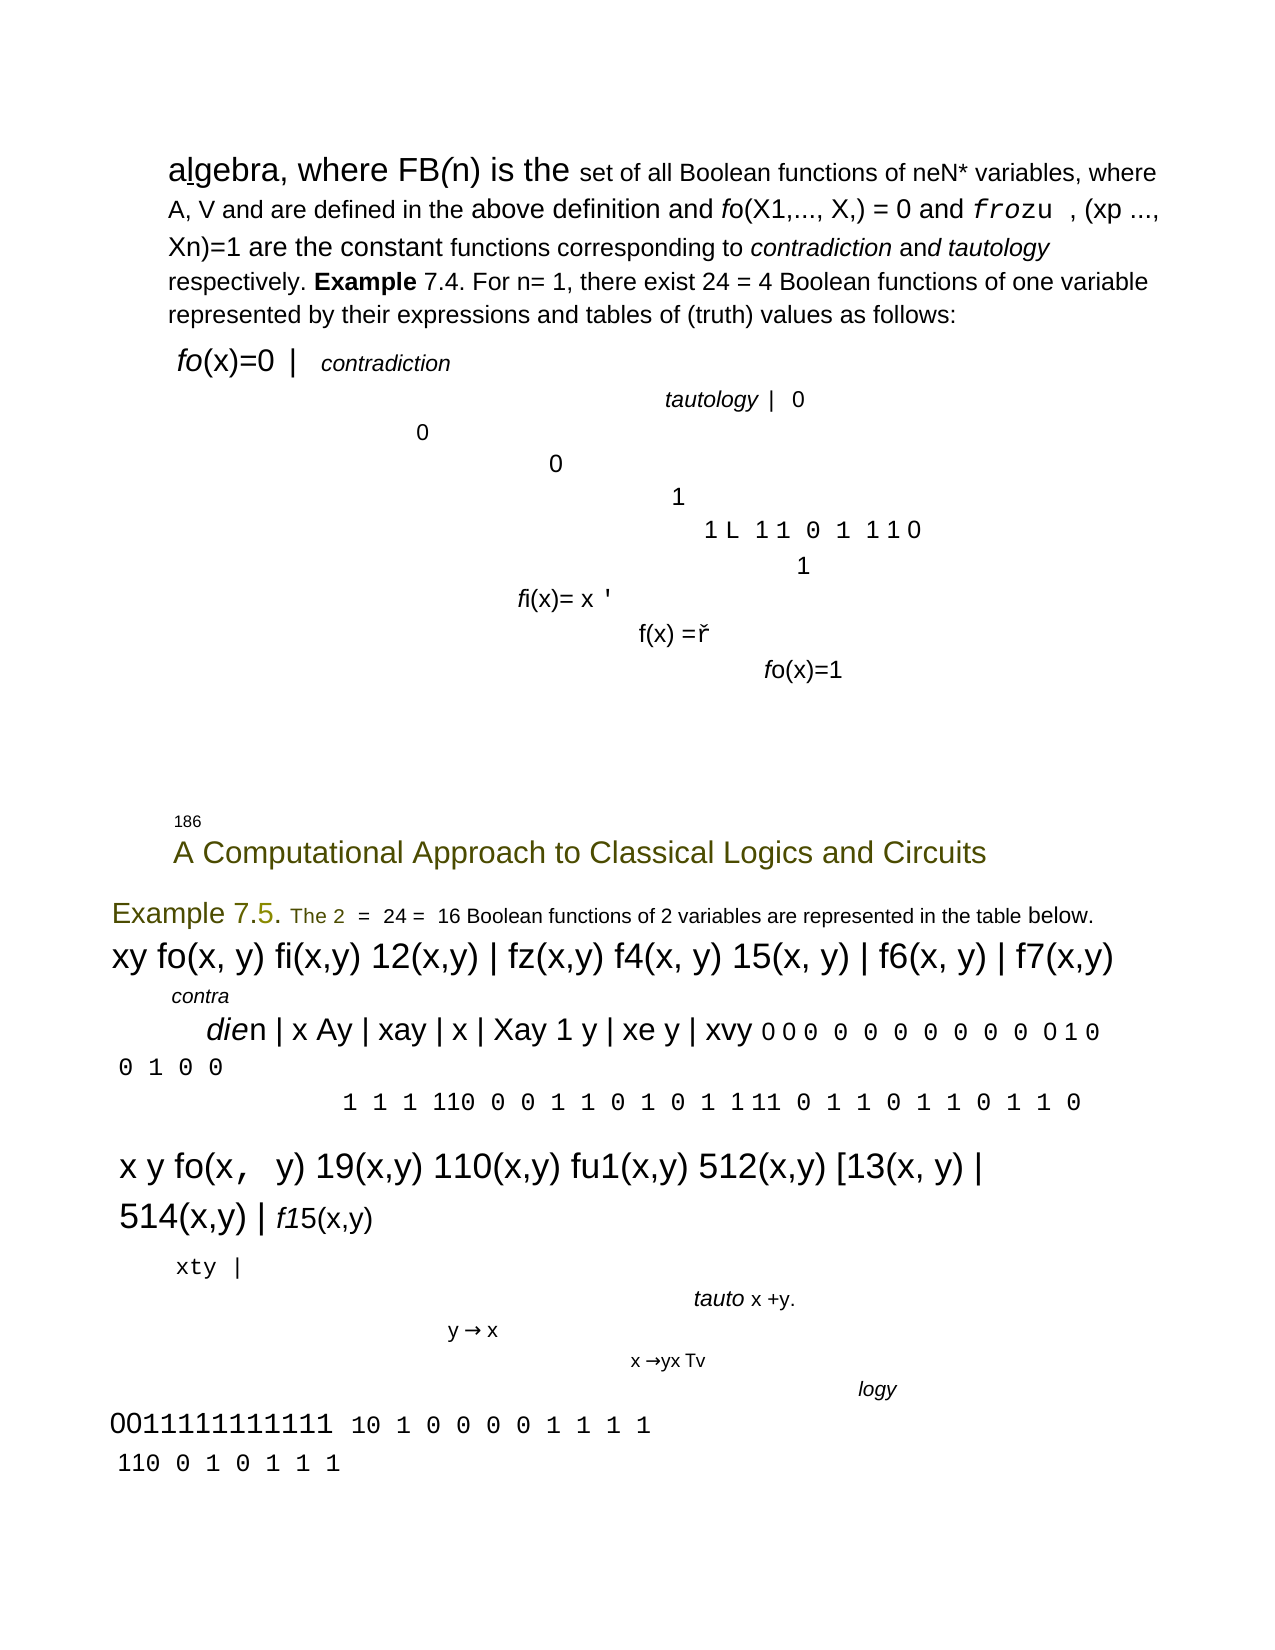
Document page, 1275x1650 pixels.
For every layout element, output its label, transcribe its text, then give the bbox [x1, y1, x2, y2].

text tauto x +y. [267, 1285, 1099, 1311]
text x y fo(x, y) 19(x,y) 110(x,y) fu1(x,y) 512(x,y) [13(x, y) | 514(x,y) | f15(x,y) [119, 1146, 1111, 1236]
text 0 [416, 419, 658, 445]
text y → x [448, 1315, 733, 1344]
text logy 0011111111111 10 1 0 0 0 0 1 1 1 1 [109, 1377, 1093, 1442]
text 1 1 1 110 0 0 1 1 0 1 0 1 1 11 0 1 1 0 1 1 0 1 1 0 [114, 1087, 1081, 1118]
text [168, 150, 1173, 329]
text 0 [549, 449, 792, 478]
text tautology | 0 [242, 386, 1074, 415]
text 186 [173, 812, 432, 831]
text 110 0 1 0 1 1 1 [117, 1448, 668, 1479]
text fo(x)=0 | contradiction [177, 342, 737, 381]
text fi(x)= x ' [517, 584, 854, 614]
text A Computational Approach to Classical Logics and Circuits [173, 834, 1066, 869]
text dien | x Ay | xay | x | Xay 1 y | xe y | xvy 0 0 0 0 0 0 0 0 0 0 0 1 0 0 1 0 0 [118, 1011, 1103, 1082]
text xty | [175, 1255, 489, 1281]
text Example 7.5. The 2 = 24 = 16 Boolean functions of 2 variables are represented in the table below. xy fo(x, y) fi(x,y) 12(x,y) | fz(x,y) f4(x, y) 15(x, y) | f6(x, y) | f7(x,y) [112, 896, 1116, 976]
text f(x) =ř [638, 619, 944, 650]
text 1 [671, 482, 914, 511]
text 1 [796, 551, 1039, 579]
text x →yx Tv [630, 1348, 1007, 1373]
text fo(x)=1 [764, 655, 1078, 683]
text 1 L 1 1 0 1 1 1 0 [242, 515, 1039, 546]
text contra [171, 984, 471, 1008]
